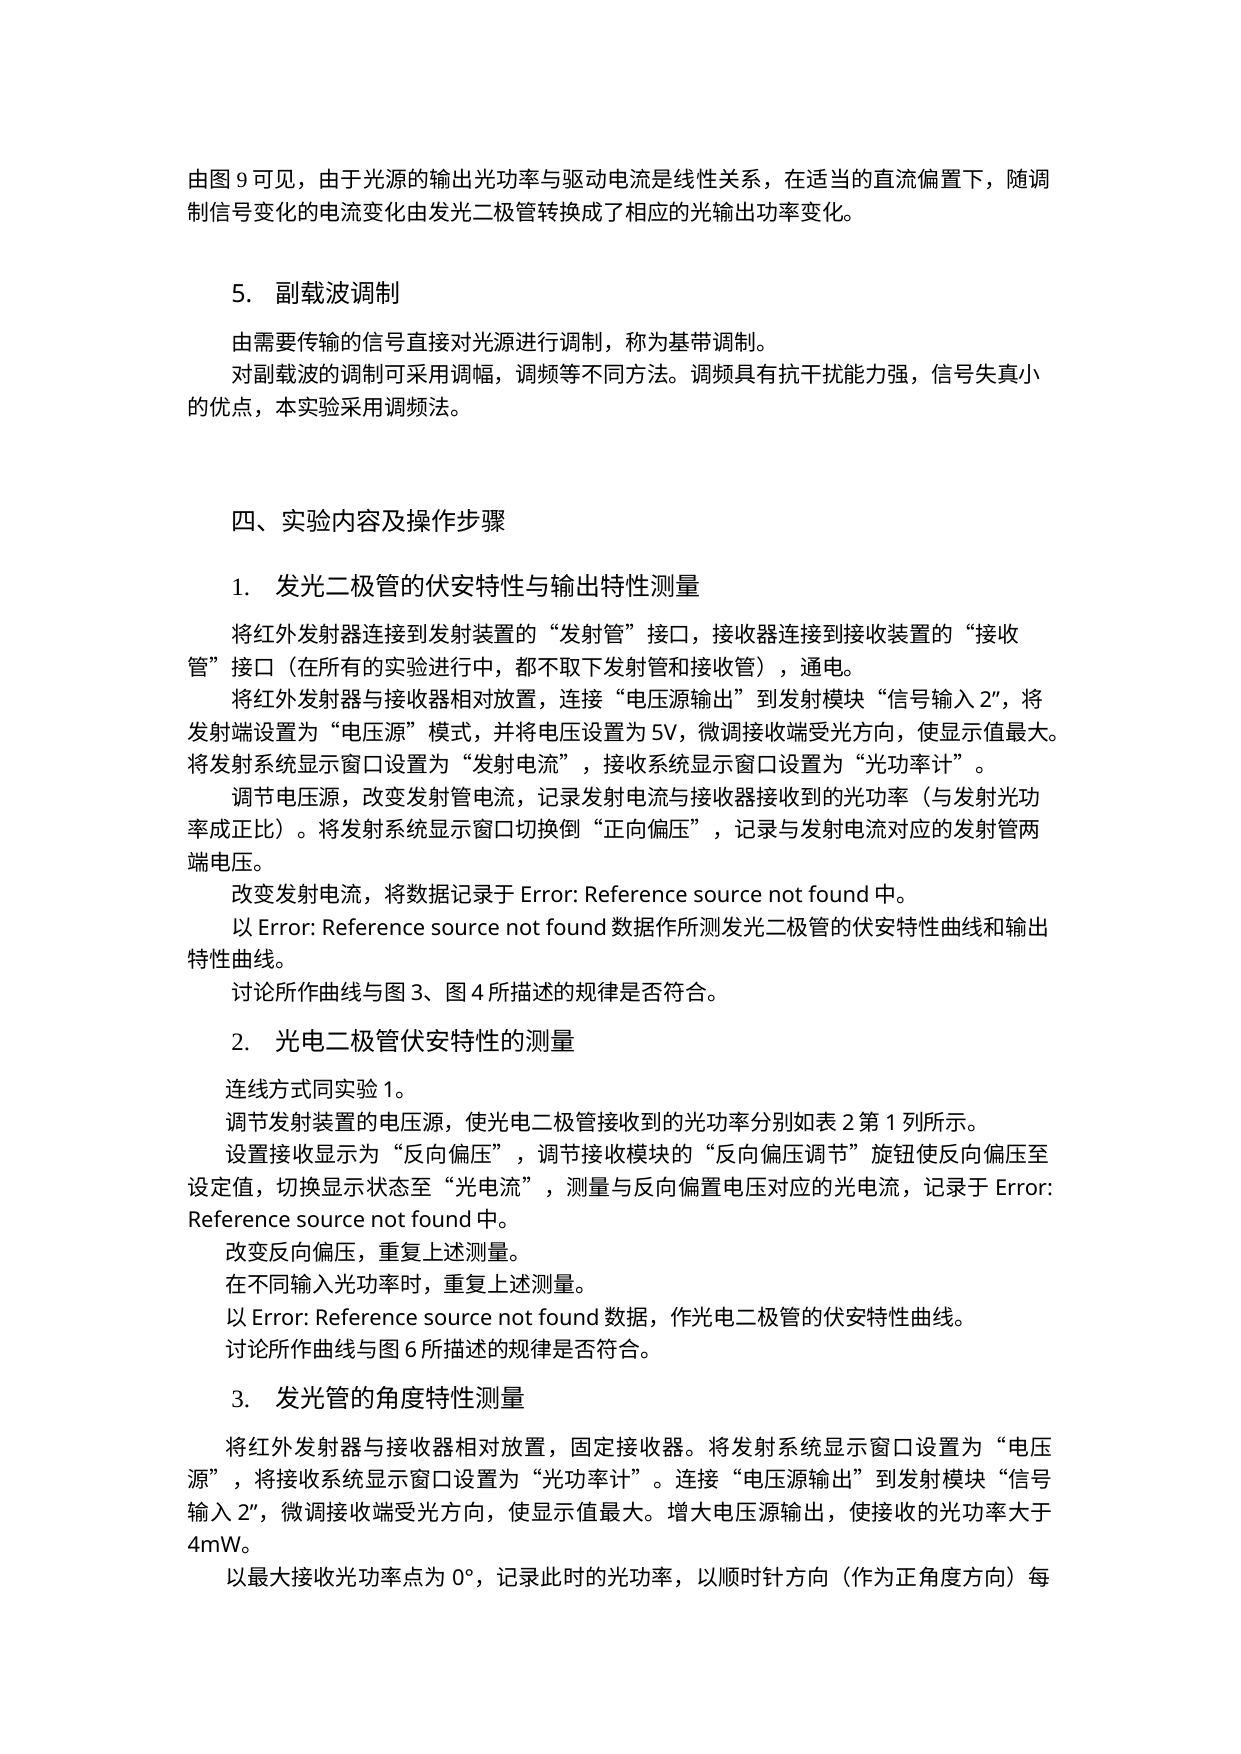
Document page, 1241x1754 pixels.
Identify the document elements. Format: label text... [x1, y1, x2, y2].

text 由需要传输的信号直接对光源进行调制，称为基带调制。 [187, 324, 1053, 357]
text 调节电压源，改变发射管电流，记录发射电流与接收器接收到的光功率（与发射光功率成正比）。将发射系统显示窗口切换倒“正向偏压”，记录与发射电流对应的发射管两端电压。 [187, 779, 1053, 877]
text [187, 162, 1053, 227]
text 讨论所作曲线与图3、图4所描述的规律是否符合。 [187, 974, 1053, 1007]
text 对副载波的调制可采用调幅，调频等不同方法。调频具有抗干扰能力强，信号失真小的优点，本实验采用调频法。 [187, 357, 1053, 422]
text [187, 1559, 1053, 1592]
text 在不同输入光功率时，重复上述测量。 [187, 1267, 1053, 1299]
text 调节发射装置的电压源，使光电二极管接收到的光功率分别如表2第1列所示。 [187, 1104, 1053, 1137]
text 四、实验内容及操作步骤 [187, 487, 1053, 552]
text 改变反向偏压，重复上述测量。 [187, 1234, 1053, 1267]
text 将红外发射器与接收器相对放置，固定接收器。将发射系统显示窗口设置为“电压源”，将接收系统显示窗口设置为“光功率计”。连接“电压源输出”到发射模块“信号输入2”，微调接收端受光方向，使显示值最大。增大电压源输出，使接收的光功率大于4mW。 [187, 1429, 1053, 1559]
list 2. 光电二极管伏安特性的测量 [231, 1007, 1053, 1072]
list 1. 发光二极管的伏安特性与输出特性测量 [231, 552, 1053, 617]
text 5. 副载波调制 [187, 259, 1053, 324]
text 连线方式同实验1。 [187, 1072, 1053, 1104]
text 将红外发射器连接到发射装置的“发射管”接口，接收器连接到接收装置的“接收管”接口（在所有的实验进行中，都不取下发射管和接收管），通电。 [187, 617, 1053, 682]
list 3. 发光管的角度特性测量 [231, 1364, 1053, 1429]
text 讨论所作曲线与图6所描述的规律是否符合。 [225, 1332, 1053, 1364]
text 将红外发射器与接收器相对放置，连接“电压源输出”到发射模块“信号输入2”，将发射端设置为“电压源”模式，并将电压设置为5V，微调接收端受光方向，使显示值最大。将发射系统显示窗口设置为“发射电流”，接收系统显示窗口设置为“光功率计”。 [187, 682, 1053, 779]
